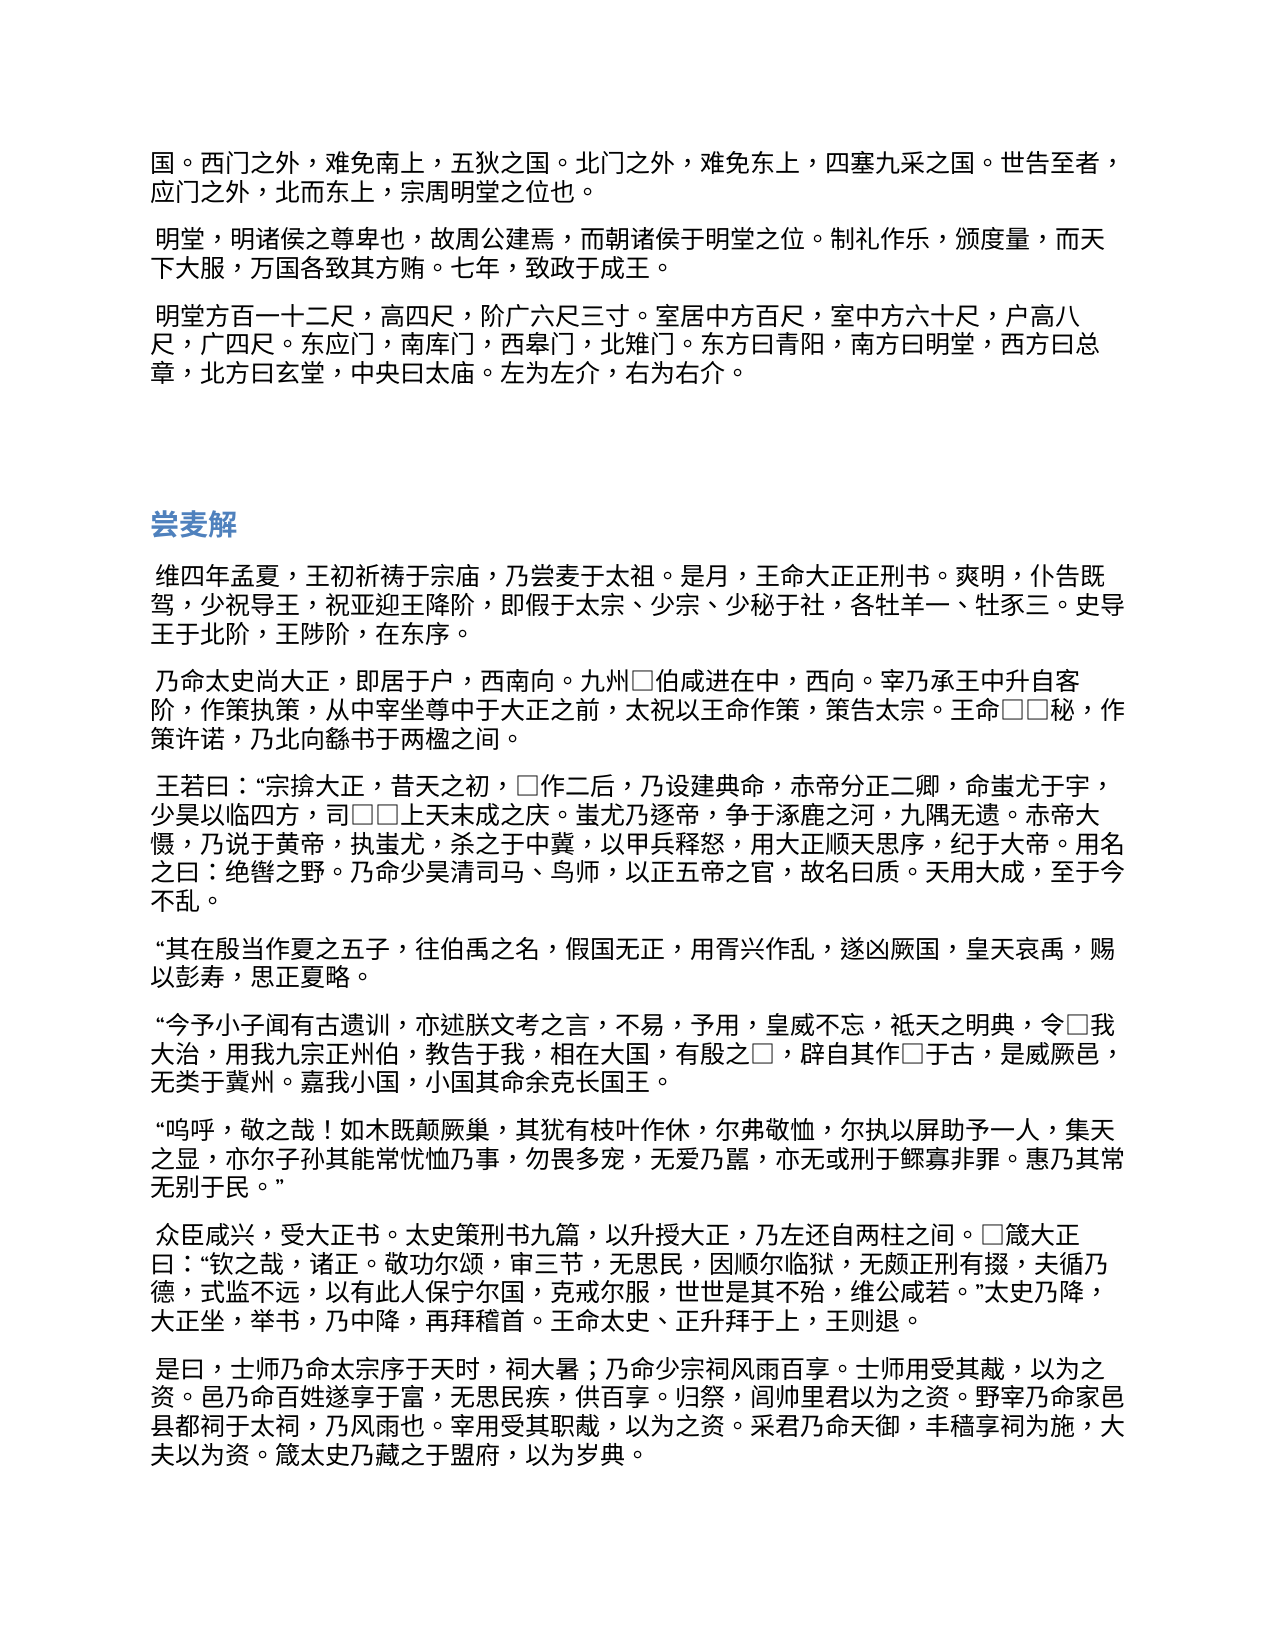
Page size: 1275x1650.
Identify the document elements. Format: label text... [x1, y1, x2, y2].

text 众臣咸兴，受大正书。太史策刑书九篇，以升授大正，乃左还自两柱之间。□箴大正曰：“钦之哉，诸正。敬功尔颂，审三节，无思民，因顺尔临狱，无颇正刑有掇，夫循乃德，式监不远，以有此人保宁尔国，克戒尔服，世世是其不殆，维公咸若。”太史乃降，大正坐，举书，乃中降，再拜稽首。王命太史、正升拜于上，王则退。 [150, 1222, 1125, 1337]
text 王若曰：“宗揜大正，昔天之初，□作二后，乃设建典命，赤帝分正二卿，命蚩尤于宇，少昊以临四方，司□□上天末成之庆。蚩尤乃逐帝，争于涿鹿之河，九隅无遗。赤帝大慑，乃说于黄帝，执蚩尤，杀之于中冀，以甲兵释怒，用大正顺天思序，纪于大帝。用名之曰：绝辔之野。乃命少昊清司马、鸟师，以正五帝之官，故名曰质。天用大成，至于今不乱。 [150, 773, 1125, 917]
text “其在殷当作夏之五子，往伯禹之名，假国无正，用胥兴作乱，遂凶厥国，皇天哀禹，赐以彭寿，思正夏略。 [150, 936, 1125, 993]
text 乃命太史尚大正，即居于户，西南向。九州□伯咸进在中，西向。宰乃承王中升自客阶，作策执策，从中宰坐尊中于大正之前，太祝以王命作策，策告太宗。王命□□秘，作策许诺，乃北向繇书于两楹之间。 [150, 668, 1125, 754]
subtitle 尝麦解 [150, 504, 1125, 544]
text 明堂，明诸侯之尊卑也，故周公建焉，而朝诸侯于明堂之位。制礼作乐，颁度量，而天下大服，万国各致其方贿。七年，致政于成王。 [150, 226, 1125, 284]
text 是曰，士师乃命太宗序于天时，祠大暑；乃命少宗祠风雨百享。士师用受其胾，以为之资。邑乃命百姓遂享于富，无思民疾，供百享。归祭，闾帅里君以为之资。野宰乃命家邑县都祠于太祠，乃风雨也。宰用受其职胾，以为之资。采君乃命天御，丰穑享祠为施，大夫以为资。箴太史乃藏之于盟府，以为岁典。 [150, 1356, 1125, 1471]
text 维四年孟夏，王初祈祷于宗庙，乃尝麦于太祖。是月，王命大正正刑书。爽明，仆告既驾，少祝导王，祝亚迎王降阶，即假于太宗、少宗、少秘于社，各牡羊一、牡豕三。史导王于北阶，王陟阶，在东序。 [150, 563, 1125, 649]
text 明堂方百一十二尺，高四尺，阶广六尺三寸。室居中方百尺，室中方六十尺，户高八尺，广四尺。东应门，南库门，西皋门，北雉门。东方曰青阳，南方曰明堂，西方曰总章，北方曰玄堂，中央曰太庙。左为左介，右为右介。 [150, 302, 1125, 389]
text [150, 150, 1125, 207]
text “今予小子闻有古遗训，亦述朕文考之言，不易，予用，皇威不忘，祗天之明典，令□我大治，用我九宗正州伯，教告于我，相在大国，有殷之□，辟自其作□于古，是威厥邑，无类于冀州。嘉我小国，小国其命余克长国王。 [150, 1012, 1125, 1098]
text “呜呼，敬之哉！如木既颠厥巢，其犹有枝叶作休，尔弗敬恤，尔执以屏助予一人，集天之显，亦尔子孙其能常忧恤乃事，勿畏多宠，无爱乃嚚，亦无或刑于鳏寡非罪。惠乃其常无别于民。” [150, 1117, 1125, 1203]
